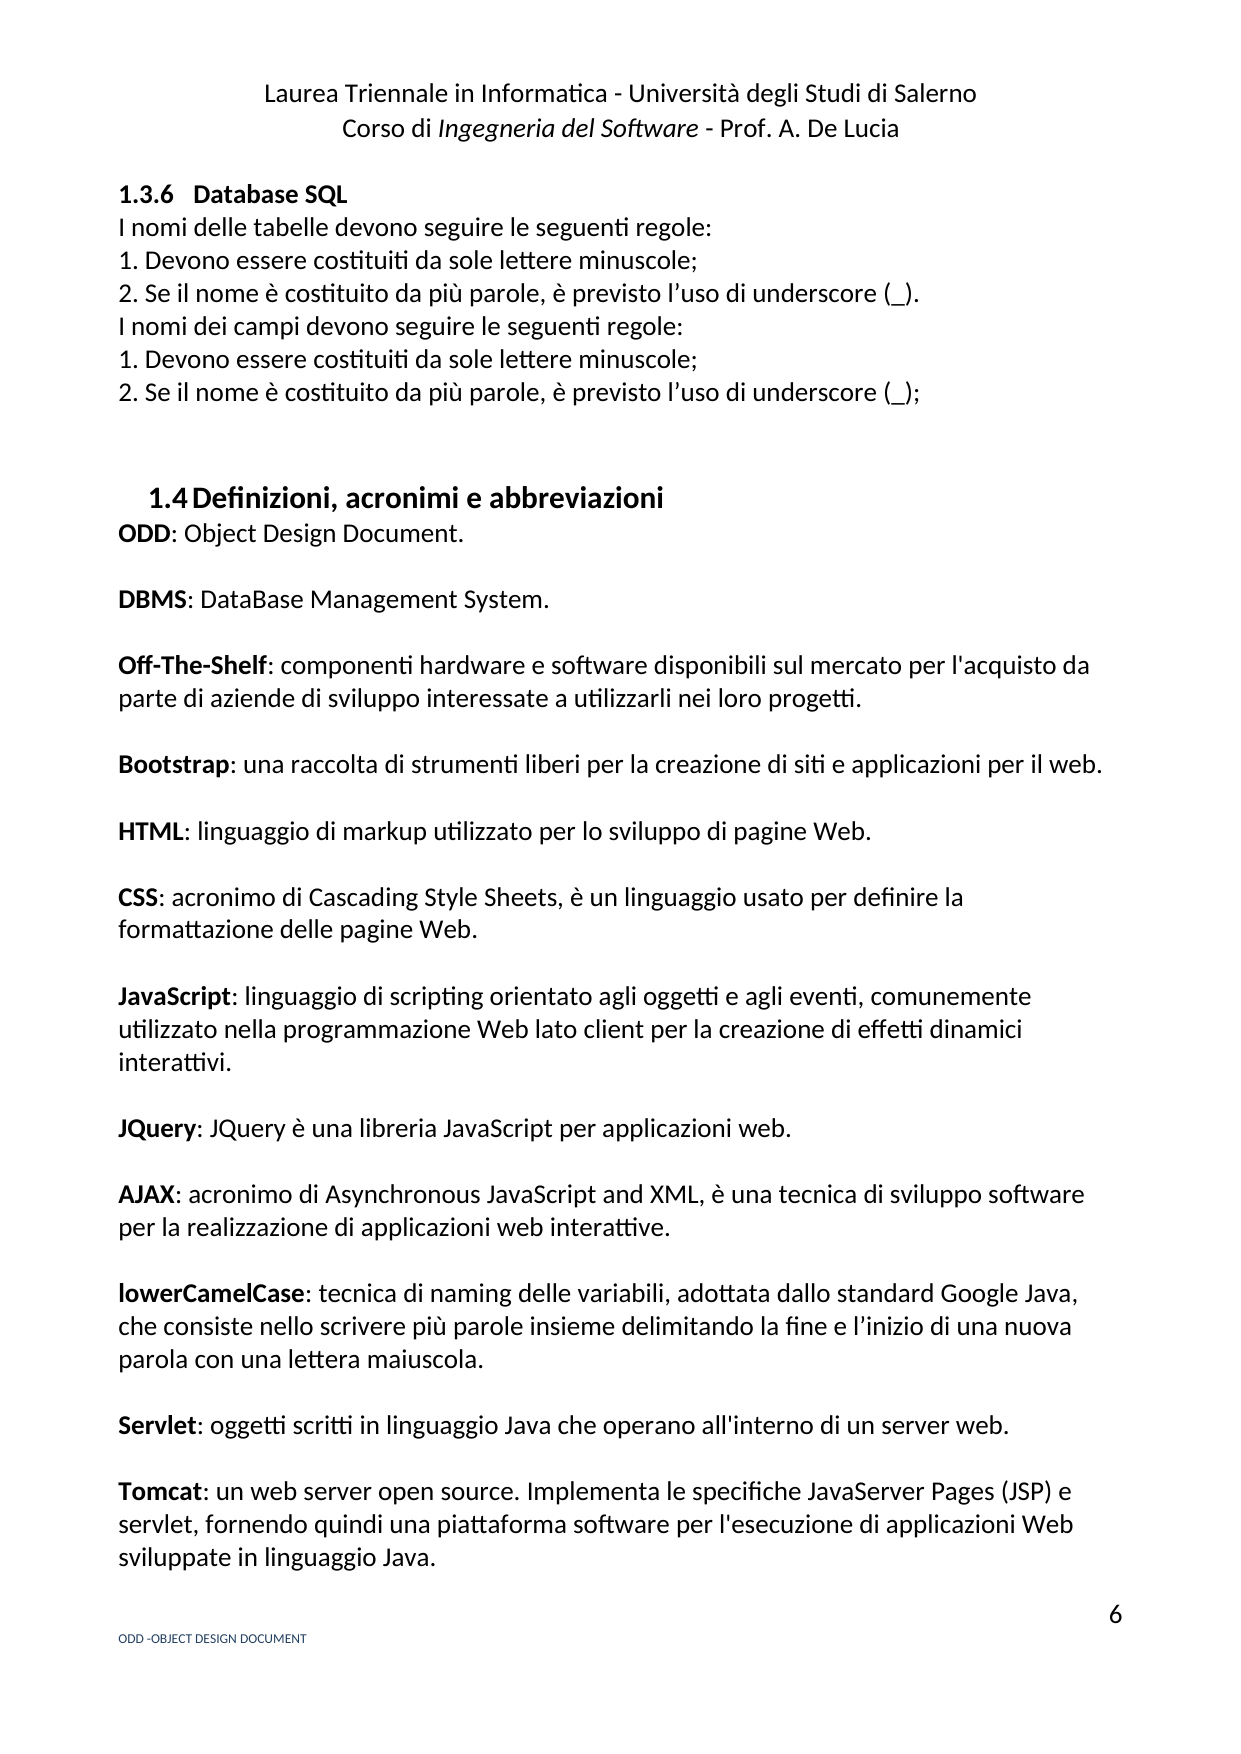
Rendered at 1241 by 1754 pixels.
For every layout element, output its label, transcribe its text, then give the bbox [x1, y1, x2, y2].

text JQuery: JQuery è una libreria JavaScript per applicazioni web. [118, 1111, 1122, 1144]
text AJAX: acronimo di Asynchronous JavaScript and XML, è una tecnica di sviluppo software per la realizzazione di applicazioni web interattive. [118, 1177, 1122, 1243]
subtitle Definizioni, acronimi e abbreviazioni [148, 478, 1122, 516]
text Servlet: oggetti scritti in linguaggio Java che operano all'interno di un server web. [118, 1408, 1122, 1441]
text lowerCamelCase: tecnica di naming delle variabili, adottata dallo standard Google Java, che consiste nello scrivere più parole insieme delimitando la fine e l’inizio di una nuova parola con una lettera maiuscola. [118, 1276, 1122, 1375]
text Tomcat: un web server open source. Implementa le specifiche JavaServer Pages (JSP) e servlet, fornendo quindi una piattaforma software per l'esecuzione di applicazioni Web sviluppate in linguaggio Java. [118, 1474, 1122, 1573]
text DBMS: DataBase Management System. [118, 582, 1122, 616]
text CSS: acronimo di Cascading Style Sheets, è un linguaggio usato per definire la formattazione delle pagine Web. [118, 880, 1122, 946]
text HTML: linguaggio di markup utilizzato per lo sviluppo di pagine Web. [118, 814, 1122, 847]
text Bootstrap: una raccolta di strumenti liberi per la creazione di siti e applicazioni per il web. [118, 748, 1122, 781]
text 2. Se il nome è costituito da più parole, è previsto l’uso di underscore (_); [118, 375, 1122, 408]
text Off-The-Shelf: componenti hardware e software disponibili sul mercato per l'acquisto da parte di aziende di sviluppo interessate a utilizzarli nei loro progetti. [118, 648, 1122, 714]
text 1. Devono essere costituiti da sole lettere minuscole; [118, 243, 1122, 276]
text I nomi dei campi devono seguire le seguenti regole: [118, 309, 1122, 342]
text 2. Se il nome è costituito da più parole, è previsto l’uso di underscore (_). [118, 276, 1122, 309]
list Database SQL [118, 177, 1122, 210]
text ODD: Object Design Document. [118, 516, 1122, 549]
text 1. Devono essere costituiti da sole lettere minuscole; [118, 342, 1122, 375]
text I nomi delle tabelle devono seguire le seguenti regole: [118, 210, 1122, 243]
text JavaScript: linguaggio di scripting orientato agli oggetti e agli eventi, comunemente utilizzato nella programmazione Web lato client per la creazione di effetti dinamici interattivi. [118, 979, 1122, 1078]
